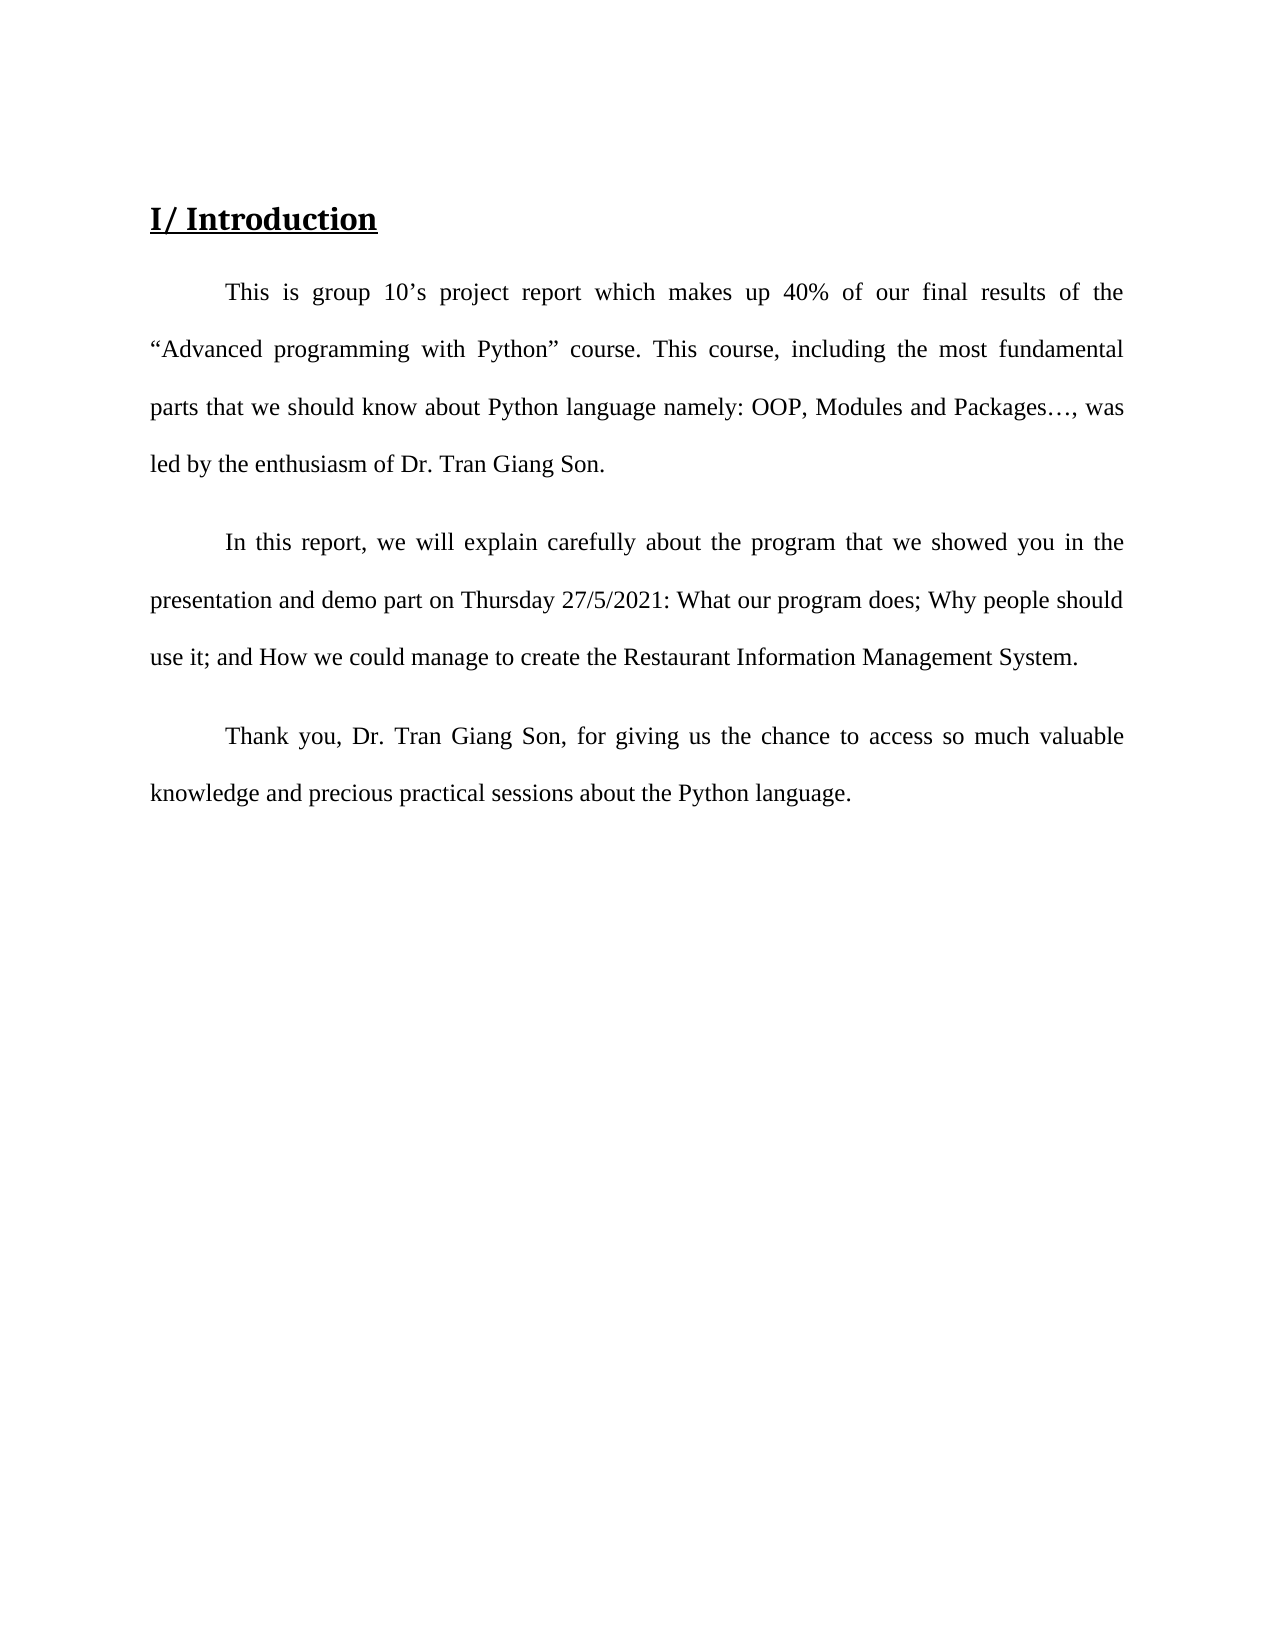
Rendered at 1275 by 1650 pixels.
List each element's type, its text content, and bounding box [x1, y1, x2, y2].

text Thank you, Dr. Tran Giang Son, for giving us the chance to access so much valuable knowledge and precious practical sessions about the Python language. [150, 721, 1125, 807]
text This is group 10’s project report which makes up 40% of our final results of the “Advanced programming with Python” course. This course, including the most fundamental parts that we should know about Python language namely: OOP, Modules and Packages…, was led by the enthusiasm of Dr. Tran Giang Son. [150, 277, 1125, 478]
subtitle I/ Introduction [150, 200, 1125, 238]
text In this report, we will explain carefully about the program that we showed you in the presentation and demo part on Thursday 27/5/2021: What our program does; Why people should use it; and How we could manage to create the Restaurant Information Management System. [150, 527, 1125, 671]
